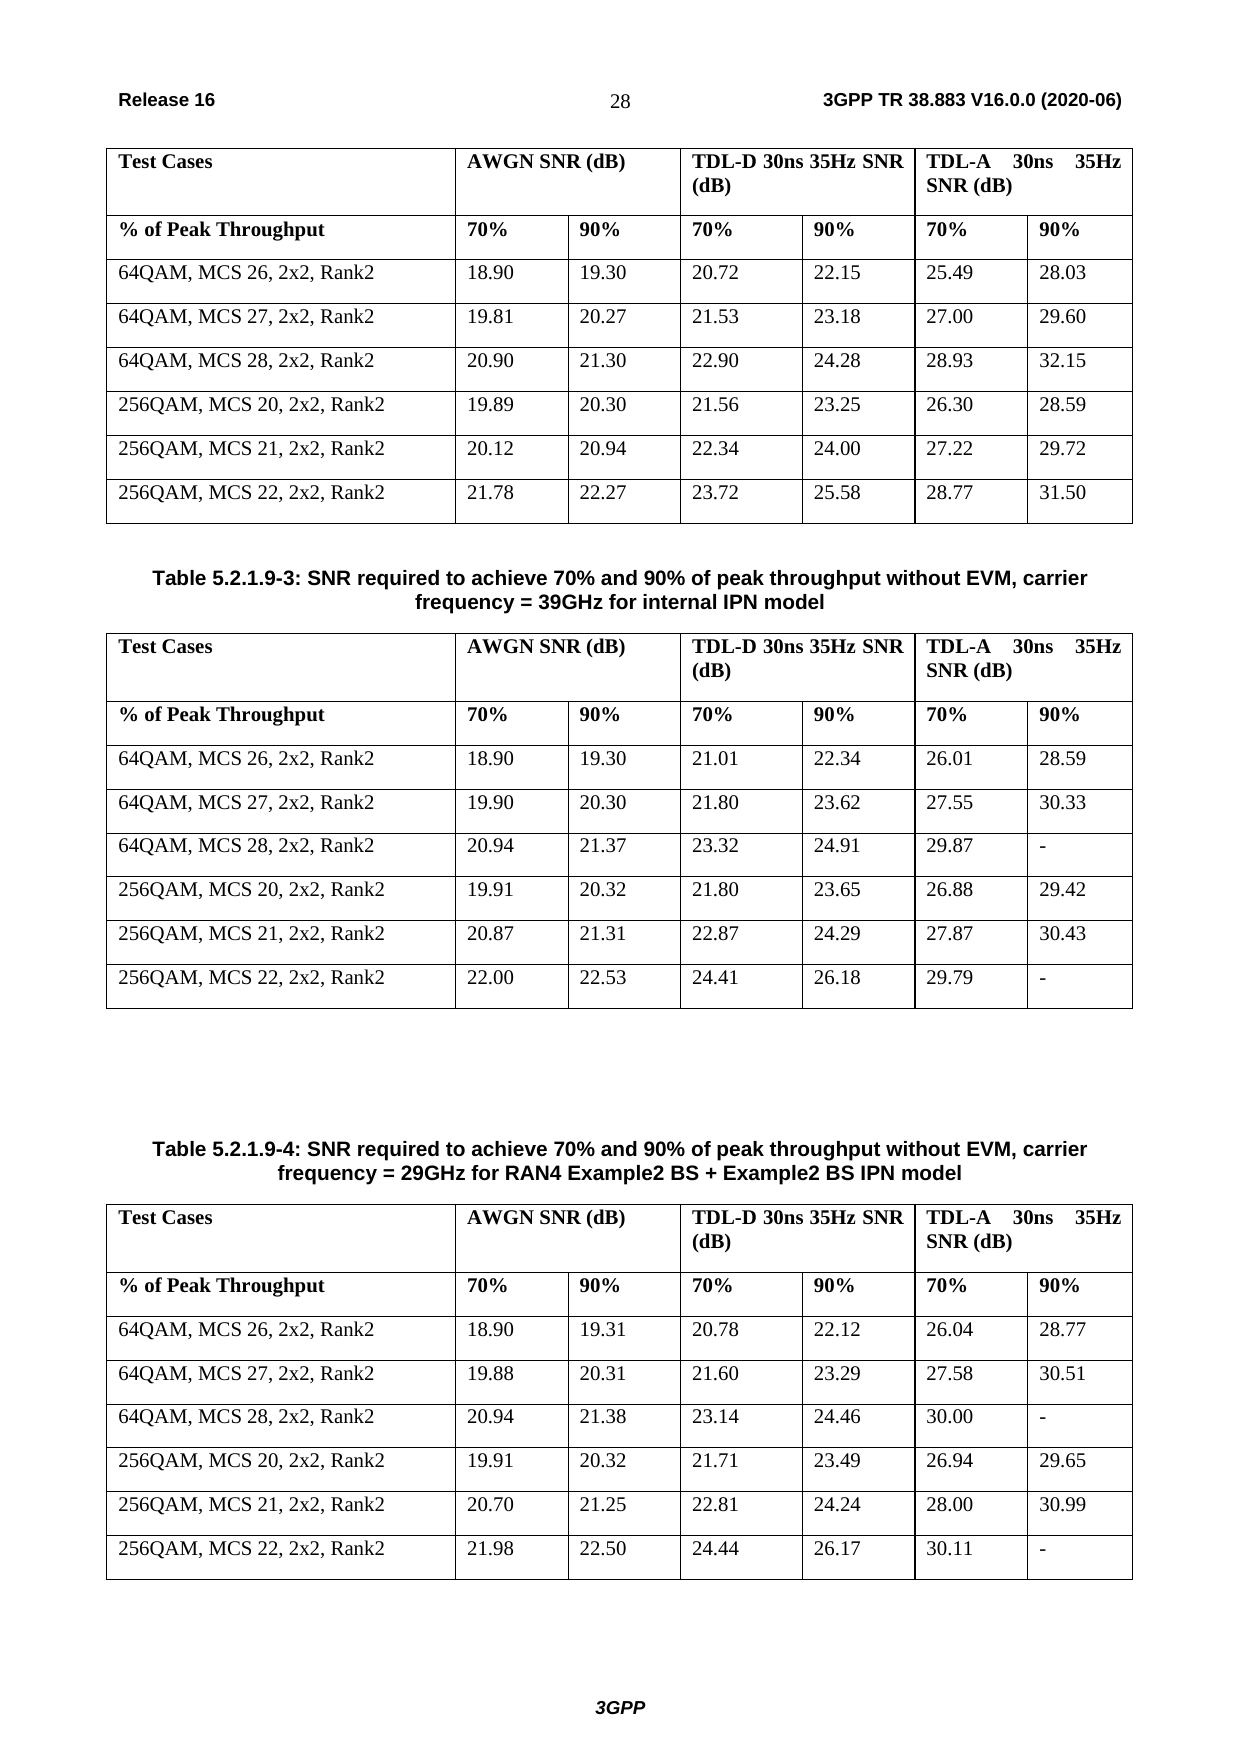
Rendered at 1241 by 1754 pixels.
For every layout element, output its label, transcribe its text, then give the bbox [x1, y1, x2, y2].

table_cell 90% [569, 216, 680, 259]
table_cell 30.43 [1028, 921, 1132, 964]
table_cell 22.90 [681, 348, 802, 391]
table_cell 23.18 [803, 304, 914, 347]
table_cell 64QAM, MCS 26, 2x2, Rank2 [107, 746, 455, 788]
table_cell 30.51 [1028, 1361, 1132, 1403]
table_header TDL-D 30ns 35Hz SNR (dB) [681, 149, 914, 215]
table_cell 26.17 [803, 1536, 914, 1579]
table_cell 26.01 [916, 746, 1027, 788]
table_cell - [1028, 1405, 1132, 1447]
table_header AWGN SNR (dB) [456, 149, 680, 215]
table_cell 28.93 [916, 348, 1027, 391]
table_cell 31.50 [1028, 480, 1132, 522]
text Table 5.2.1.9-3: SNR required to achieve 70% and 90% of peak throughput without EVM, carrier frequency = 39GHz for internal IPN model [118, 566, 1122, 614]
table_cell 22.15 [803, 260, 914, 303]
table_header Test Cases [107, 634, 455, 701]
table_cell 27.58 [916, 1361, 1027, 1403]
table_cell 27.55 [916, 790, 1027, 832]
table_cell 70% [916, 216, 1027, 259]
table_cell 21.56 [681, 392, 802, 435]
table_cell 256QAM, MCS 20, 2x2, Rank2 [107, 1448, 455, 1491]
table_cell 70% [916, 1273, 1027, 1316]
table_cell 27.22 [916, 436, 1027, 478]
table_cell 90% [569, 1273, 680, 1316]
table_cell 18.90 [456, 746, 568, 788]
table_header TDL-A 30ns 35Hz SNR (dB) [916, 634, 1132, 701]
table_cell 28.77 [916, 480, 1027, 522]
table_cell 21.31 [569, 921, 680, 964]
table_cell 30.99 [1028, 1492, 1132, 1535]
table_cell 28.59 [1028, 746, 1132, 788]
table_cell - [1028, 1536, 1132, 1579]
table_cell 21.60 [681, 1361, 802, 1403]
table_header TDL-D 30ns 35Hz SNR (dB) [681, 634, 914, 701]
table_cell 24.24 [803, 1492, 914, 1535]
table_cell 24.44 [681, 1536, 802, 1579]
table_cell 20.87 [456, 921, 568, 964]
table_cell 22.34 [803, 746, 914, 788]
table_cell 29.79 [916, 965, 1027, 1008]
table_cell 21.71 [681, 1448, 802, 1491]
table_cell 25.49 [916, 260, 1027, 303]
table_cell 20.90 [456, 348, 568, 391]
table_cell 19.88 [456, 1361, 568, 1403]
table_cell 90% [1028, 1273, 1132, 1316]
table_cell 90% [569, 702, 680, 745]
table_cell 20.94 [456, 1405, 568, 1447]
table_cell 19.81 [456, 304, 568, 347]
table_cell 256QAM, MCS 21, 2x2, Rank2 [107, 921, 455, 964]
table_cell 28.77 [1028, 1317, 1132, 1359]
table_cell 26.04 [916, 1317, 1027, 1359]
table_cell 21.98 [456, 1536, 568, 1579]
table_cell 27.87 [916, 921, 1027, 964]
table_cell % of Peak Throughput [107, 702, 455, 745]
table_cell 26.30 [916, 392, 1027, 435]
table_cell 64QAM, MCS 27, 2x2, Rank2 [107, 790, 455, 832]
table_cell 256QAM, MCS 21, 2x2, Rank2 [107, 436, 455, 478]
table_header AWGN SNR (dB) [456, 1205, 680, 1272]
table_cell 256QAM, MCS 20, 2x2, Rank2 [107, 877, 455, 920]
table_cell 20.32 [569, 1448, 680, 1491]
table_cell 19.89 [456, 392, 568, 435]
table_cell 20.94 [569, 436, 680, 478]
table_cell 20.72 [681, 260, 802, 303]
table_cell 22.27 [569, 480, 680, 522]
table_cell 26.88 [916, 877, 1027, 920]
table_cell 28.00 [916, 1492, 1027, 1535]
table_cell 70% [681, 702, 802, 745]
table_header Test Cases [107, 1205, 455, 1272]
table_cell 24.46 [803, 1405, 914, 1447]
table_cell 23.49 [803, 1448, 914, 1491]
table_cell 30.33 [1028, 790, 1132, 832]
table_cell 20.31 [569, 1361, 680, 1403]
table_cell 24.28 [803, 348, 914, 391]
table_cell 64QAM, MCS 27, 2x2, Rank2 [107, 304, 455, 347]
table_cell 256QAM, MCS 22, 2x2, Rank2 [107, 965, 455, 1008]
table_cell 24.29 [803, 921, 914, 964]
table_cell 64QAM, MCS 28, 2x2, Rank2 [107, 348, 455, 391]
table_cell % of Peak Throughput [107, 216, 455, 259]
table_cell 21.38 [569, 1405, 680, 1447]
table_cell 22.53 [569, 965, 680, 1008]
table_cell 64QAM, MCS 27, 2x2, Rank2 [107, 1361, 455, 1403]
table_cell 64QAM, MCS 26, 2x2, Rank2 [107, 260, 455, 303]
table_cell 18.90 [456, 260, 568, 303]
table_cell 20.12 [456, 436, 568, 478]
table_cell 29.72 [1028, 436, 1132, 478]
table_cell 21.01 [681, 746, 802, 788]
table_cell 21.80 [681, 790, 802, 832]
table_cell 32.15 [1028, 348, 1132, 391]
table_cell 22.12 [803, 1317, 914, 1359]
table_cell 70% [916, 702, 1027, 745]
table_cell 70% [681, 216, 802, 259]
table_cell 21.53 [681, 304, 802, 347]
table_cell 18.90 [456, 1317, 568, 1359]
table_cell 256QAM, MCS 22, 2x2, Rank2 [107, 1536, 455, 1579]
table_cell 19.31 [569, 1317, 680, 1359]
table_cell 23.62 [803, 790, 914, 832]
table_cell 19.30 [569, 260, 680, 303]
table_cell 21.80 [681, 877, 802, 920]
table_cell 70% [456, 216, 568, 259]
table_cell 20.94 [456, 834, 568, 876]
table_cell 256QAM, MCS 20, 2x2, Rank2 [107, 392, 455, 435]
table_cell 28.03 [1028, 260, 1132, 303]
table_cell 70% [681, 1273, 802, 1316]
table_cell 70% [456, 1273, 568, 1316]
table_cell 19.91 [456, 877, 568, 920]
table_cell 20.32 [569, 877, 680, 920]
table_cell 29.65 [1028, 1448, 1132, 1491]
table_cell 23.25 [803, 392, 914, 435]
table_header Test Cases [107, 149, 455, 215]
table_cell 22.34 [681, 436, 802, 478]
table_cell 256QAM, MCS 21, 2x2, Rank2 [107, 1492, 455, 1535]
table_cell 23.72 [681, 480, 802, 522]
table_cell 21.37 [569, 834, 680, 876]
table_cell 90% [803, 1273, 914, 1316]
table_cell 24.00 [803, 436, 914, 478]
table_cell 21.78 [456, 480, 568, 522]
table_cell 22.81 [681, 1492, 802, 1535]
table_cell 64QAM, MCS 28, 2x2, Rank2 [107, 1405, 455, 1447]
table_cell 29.60 [1028, 304, 1132, 347]
table_cell % of Peak Throughput [107, 1273, 455, 1316]
table_cell 90% [803, 702, 914, 745]
table_cell 64QAM, MCS 26, 2x2, Rank2 [107, 1317, 455, 1359]
table_header TDL-A 30ns 35Hz SNR (dB) [916, 1205, 1132, 1272]
table_cell 29.42 [1028, 877, 1132, 920]
table_header TDL-D 30ns 35Hz SNR (dB) [681, 1205, 914, 1272]
table_cell 20.78 [681, 1317, 802, 1359]
table_cell 20.30 [569, 392, 680, 435]
table_cell 22.00 [456, 965, 568, 1008]
table_cell 90% [803, 216, 914, 259]
table_cell 24.41 [681, 965, 802, 1008]
table_cell 25.58 [803, 480, 914, 522]
table_cell 20.30 [569, 790, 680, 832]
table_cell 20.27 [569, 304, 680, 347]
table_cell 22.87 [681, 921, 802, 964]
table_cell 26.94 [916, 1448, 1027, 1491]
table_cell - [1028, 834, 1132, 876]
table_cell 26.18 [803, 965, 914, 1008]
table_cell 90% [1028, 702, 1132, 745]
table_cell 22.50 [569, 1536, 680, 1579]
table_cell 23.65 [803, 877, 914, 920]
table_header AWGN SNR (dB) [456, 634, 680, 701]
table_cell 64QAM, MCS 28, 2x2, Rank2 [107, 834, 455, 876]
table_cell 24.91 [803, 834, 914, 876]
text Table 5.2.1.9-4: SNR required to achieve 70% and 90% of peak throughput without EVM, carrier frequency = 29GHz for RAN4 Example2 BS + Example2 BS IPN model [118, 1137, 1122, 1185]
table_cell 30.00 [916, 1405, 1027, 1447]
table_cell 23.32 [681, 834, 802, 876]
table_cell 28.59 [1028, 392, 1132, 435]
table_cell 30.11 [916, 1536, 1027, 1579]
table_cell 29.87 [916, 834, 1027, 876]
table_header TDL-A 30ns 35Hz SNR (dB) [916, 149, 1132, 215]
table_cell 23.14 [681, 1405, 802, 1447]
table_cell - [1028, 965, 1132, 1008]
table_cell 90% [1028, 216, 1132, 259]
table_cell 23.29 [803, 1361, 914, 1403]
table_cell 19.91 [456, 1448, 568, 1491]
table_cell 27.00 [916, 304, 1027, 347]
table_cell 20.70 [456, 1492, 568, 1535]
table_cell 21.30 [569, 348, 680, 391]
table_cell 21.25 [569, 1492, 680, 1535]
table_cell 70% [456, 702, 568, 745]
table_cell 19.30 [569, 746, 680, 788]
table_cell 256QAM, MCS 22, 2x2, Rank2 [107, 480, 455, 522]
table_cell 19.90 [456, 790, 568, 832]
